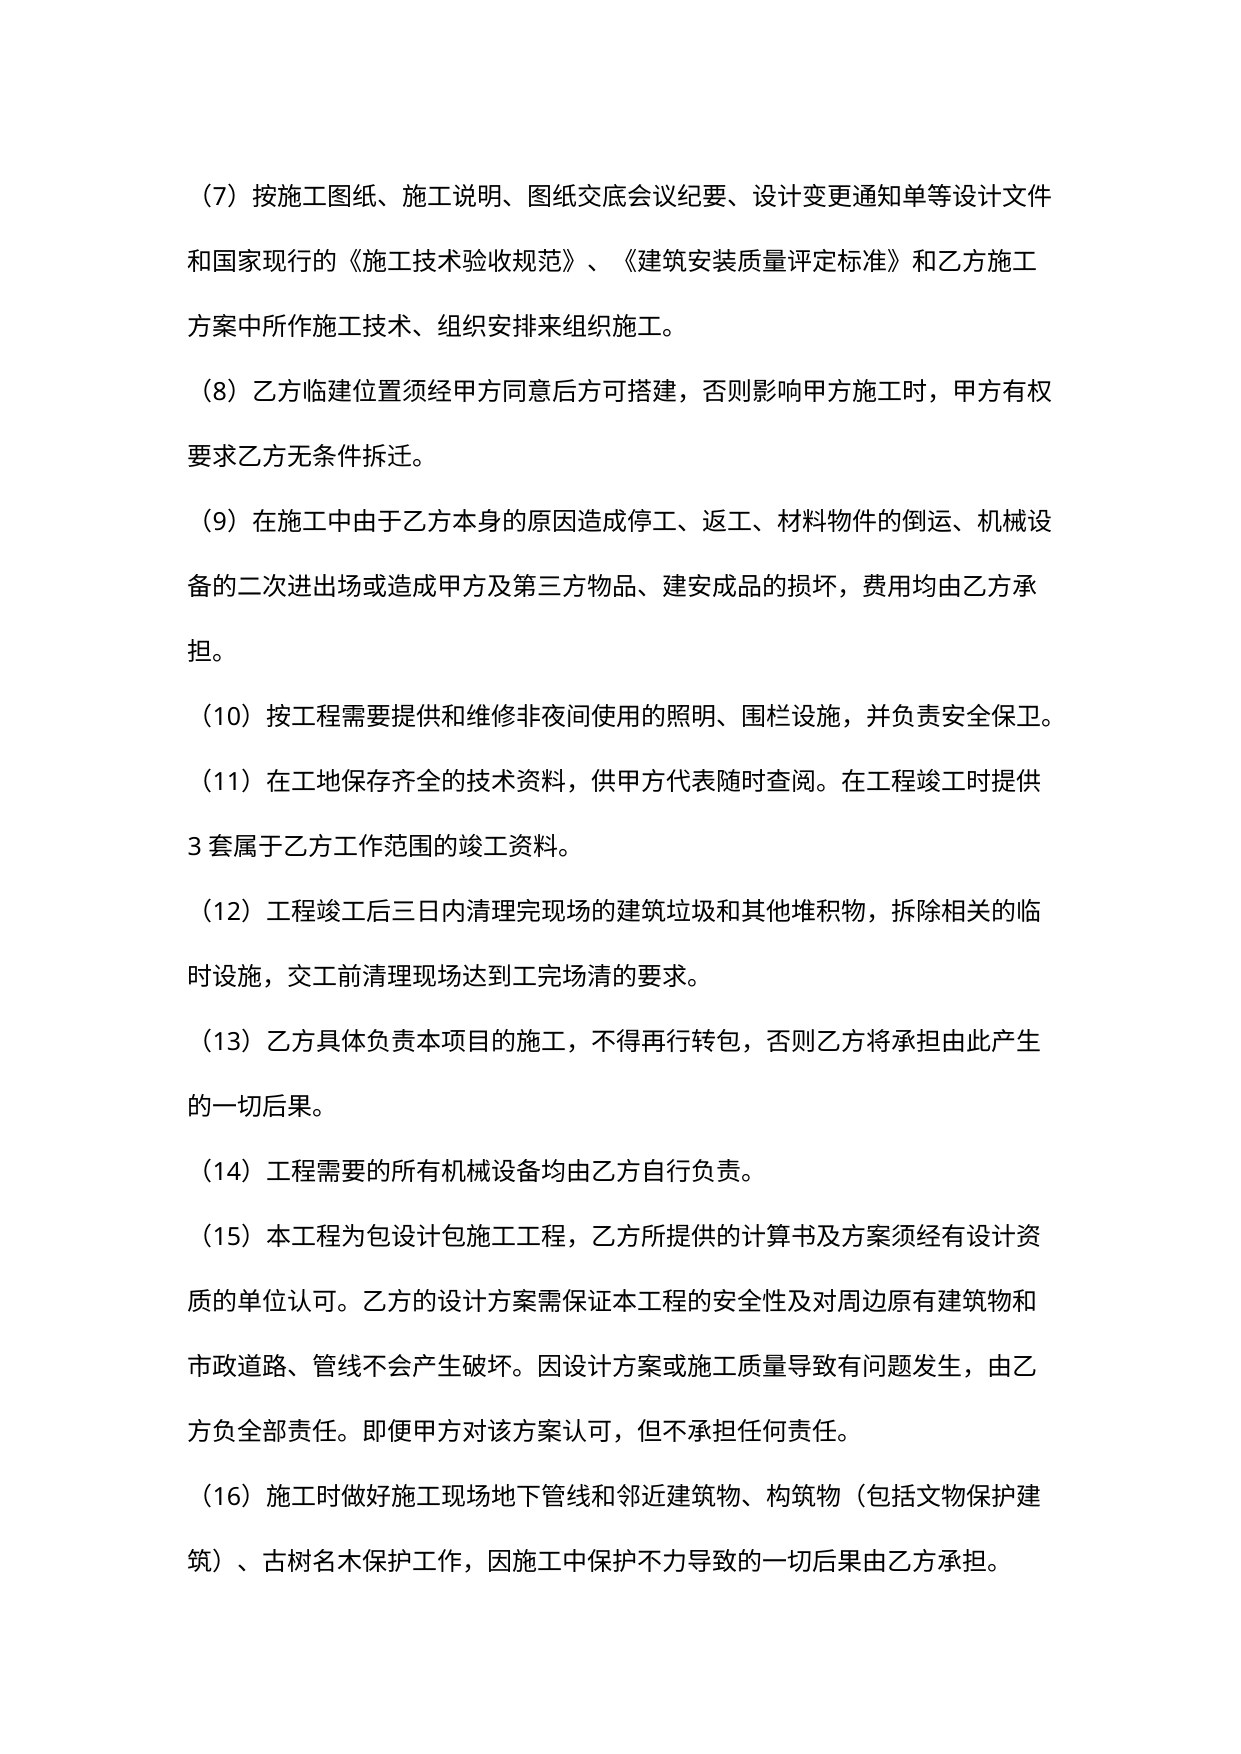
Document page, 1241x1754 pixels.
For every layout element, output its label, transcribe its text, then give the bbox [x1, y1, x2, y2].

text （16）施工时做好施工现场地下管线和邻近建筑物、构筑物（包括文物保护建筑）、古树名木保护工作，因施工中保护不力导致的一切后果由乙方承担。 [187, 1462, 1053, 1592]
text （11）在工地保存齐全的技术资料，供甲方代表随时查阅。在工程竣工时提供 3 套属于乙方工作范围的竣工资料。 [187, 747, 1053, 877]
text （15）本工程为包设计包施工工程，乙方所提供的计算书及方案须经有设计资质的单位认可。乙方的设计方案需保证本工程的安全性及对周边原有建筑物和市政道路、管线不会产生破坏。因设计方案或施工质量导致有问题发生，由乙方负全部责任。即便甲方对该方案认可，但不承担任何责任。 [187, 1202, 1053, 1462]
text （9）在施工中由于乙方本身的原因造成停工、返工、材料物件的倒运、机械设备的二次进出场或造成甲方及第三方物品、建安成品的损坏，费用均由乙方承担。 [187, 487, 1053, 682]
text （10）按工程需要提供和维修非夜间使用的照明、围栏设施，并负责安全保卫。 [187, 682, 1053, 747]
text （14）工程需要的所有机械设备均由乙方自行负责。 [187, 1137, 1053, 1202]
text （8）乙方临建位置须经甲方同意后方可搭建，否则影响甲方施工时，甲方有权要求乙方无条件拆迁。 [187, 357, 1053, 487]
text （7）按施工图纸、施工说明、图纸交底会议纪要、设计变更通知单等设计文件和国家现行的《施工技术验收规范》、《建筑安装质量评定标准》和乙方施工方案中所作施工技术、组织安排来组织施工。 [187, 162, 1053, 357]
text （13）乙方具体负责本项目的施工，不得再行转包，否则乙方将承担由此产生的一切后果。 [187, 1007, 1053, 1137]
text （12）工程竣工后三日内清理完现场的建筑垃圾和其他堆积物，拆除相关的临时设施，交工前清理现场达到工完场清的要求。 [187, 877, 1053, 1007]
